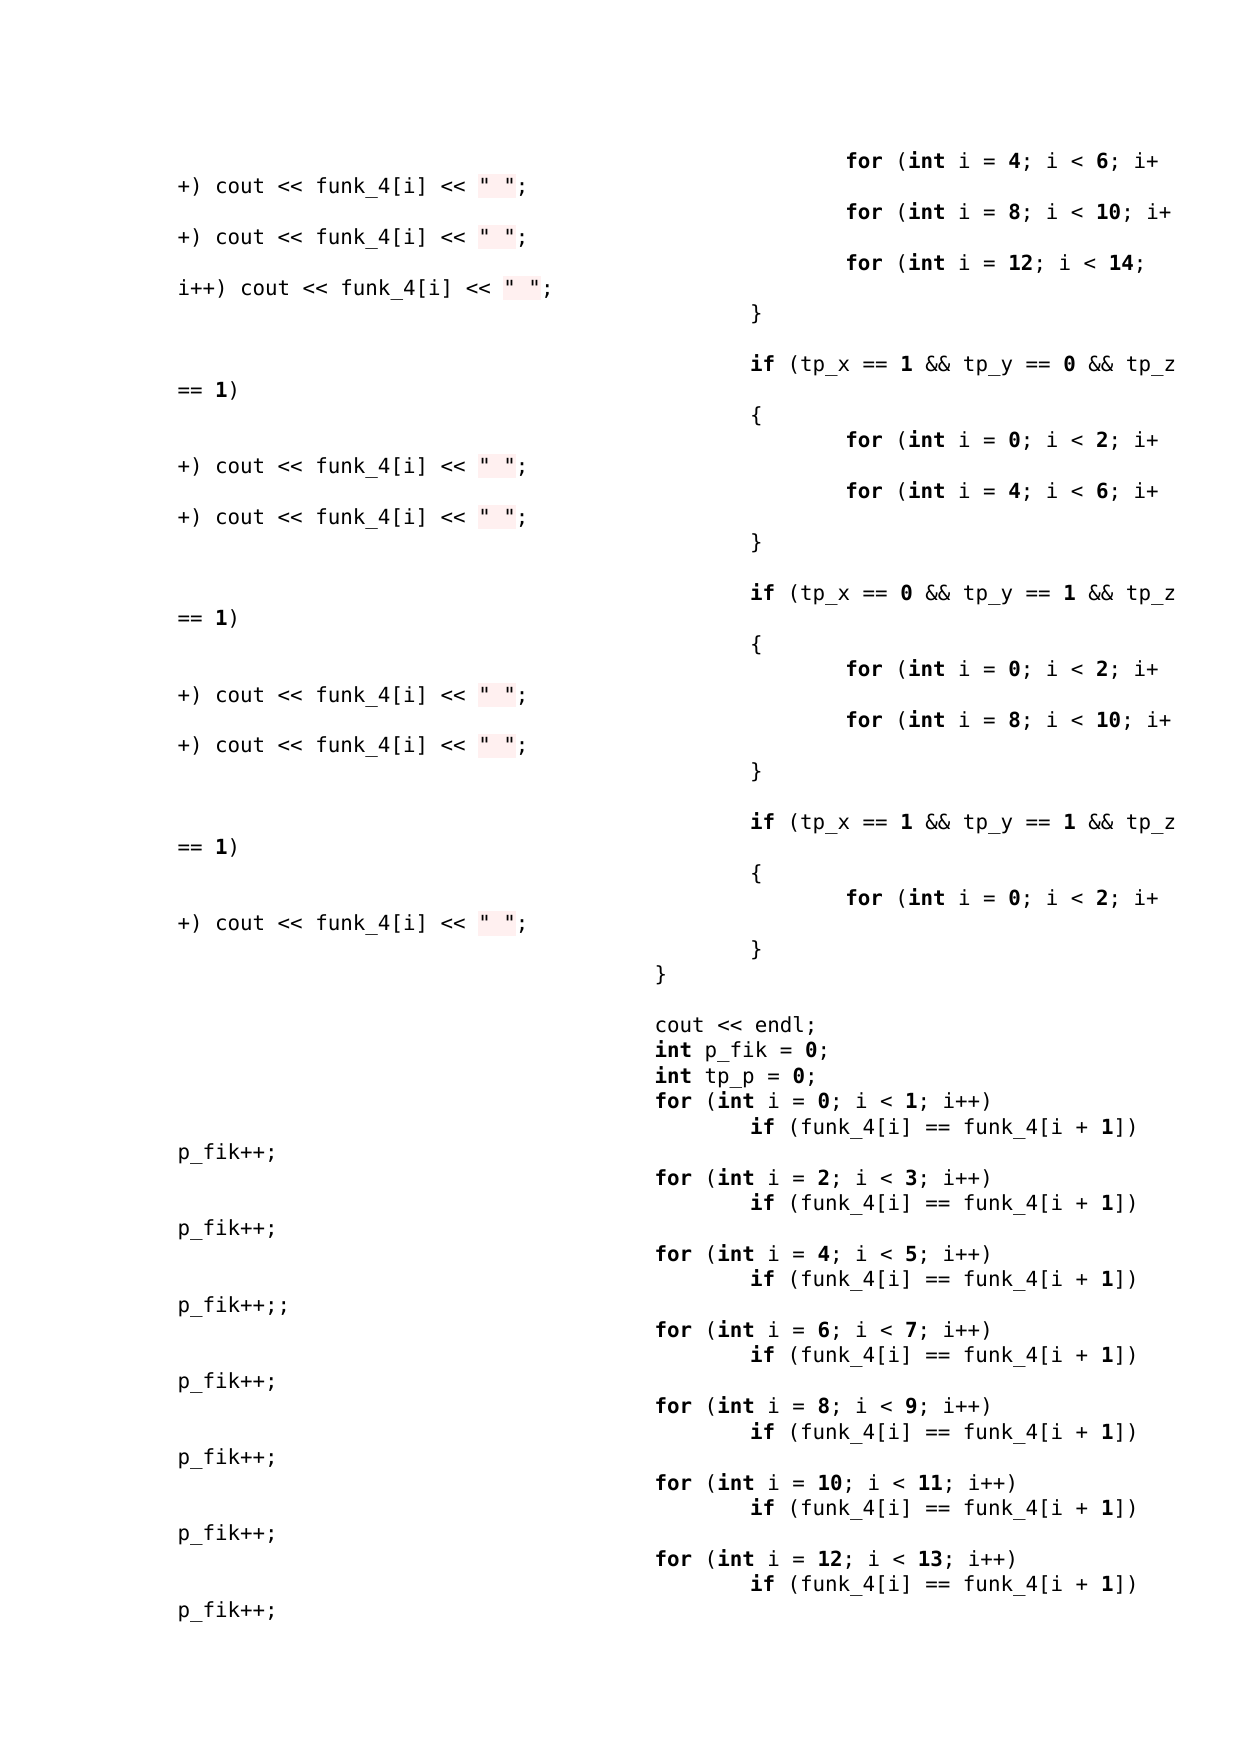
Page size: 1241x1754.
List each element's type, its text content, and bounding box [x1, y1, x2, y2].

text for (int i = 4; i < 6; i++) cout << funk_4[i] << " "; [177, 478, 1181, 529]
text if (funk_4[i] == funk_4[i + 1]) p_fik++;; [177, 1266, 1181, 1317]
text for (int i = 10; i < 11; i++) [177, 1469, 1181, 1495]
text cout << endl; [177, 1012, 1181, 1037]
text if (tp_x == 0 && tp_y == 1 && tp_z == 1) [177, 580, 1181, 631]
text if (funk_4[i] == funk_4[i + 1]) p_fik++; [177, 1190, 1181, 1241]
text } [177, 300, 1181, 326]
text for (int i = 12; i < 13; i++) [177, 1546, 1181, 1571]
text } [177, 961, 1181, 986]
text } [177, 529, 1181, 554]
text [177, 1571, 1181, 1622]
text for (int i = 4; i < 6; i++) cout << funk_4[i] << " "; [177, 148, 1181, 198]
text for (int i = 12; i < 14; i++) cout << funk_4[i] << " "; [177, 249, 1181, 300]
text if (funk_4[i] == funk_4[i + 1]) p_fik++; [177, 1342, 1181, 1393]
text { [177, 631, 1181, 656]
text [177, 1495, 1181, 1546]
text for (int i = 0; i < 2; i++) cout << funk_4[i] << " "; [177, 656, 1181, 707]
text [177, 1418, 1181, 1469]
text for (int i = 6; i < 7; i++) [177, 1317, 1181, 1342]
text } [177, 758, 1181, 783]
text for (int i = 0; i < 2; i++) cout << funk_4[i] << " "; [177, 427, 1181, 478]
text { [177, 402, 1181, 427]
text if (tp_x == 1 && tp_y == 1 && tp_z == 1) [177, 808, 1181, 859]
text if (funk_4[i] == funk_4[i + 1]) p_fik++; [177, 1113, 1181, 1164]
text for (int i = 0; i < 2; i++) cout << funk_4[i] << " "; [177, 885, 1181, 936]
text for (int i = 0; i < 1; i++) [177, 1088, 1181, 1113]
text } [177, 936, 1181, 961]
text int p_fik = 0; [177, 1037, 1181, 1063]
text for (int i = 4; i < 5; i++) [177, 1241, 1181, 1266]
text for (int i = 8; i < 9; i++) [177, 1393, 1181, 1418]
text if (tp_x == 1 && tp_y == 0 && tp_z == 1) [177, 351, 1181, 402]
text int tp_p = 0; [177, 1063, 1181, 1088]
text for (int i = 8; i < 10; i++) cout << funk_4[i] << " "; [177, 707, 1181, 758]
text for (int i = 8; i < 10; i++) cout << funk_4[i] << " "; [177, 198, 1181, 249]
text { [177, 859, 1181, 885]
text for (int i = 2; i < 3; i++) [177, 1164, 1181, 1190]
